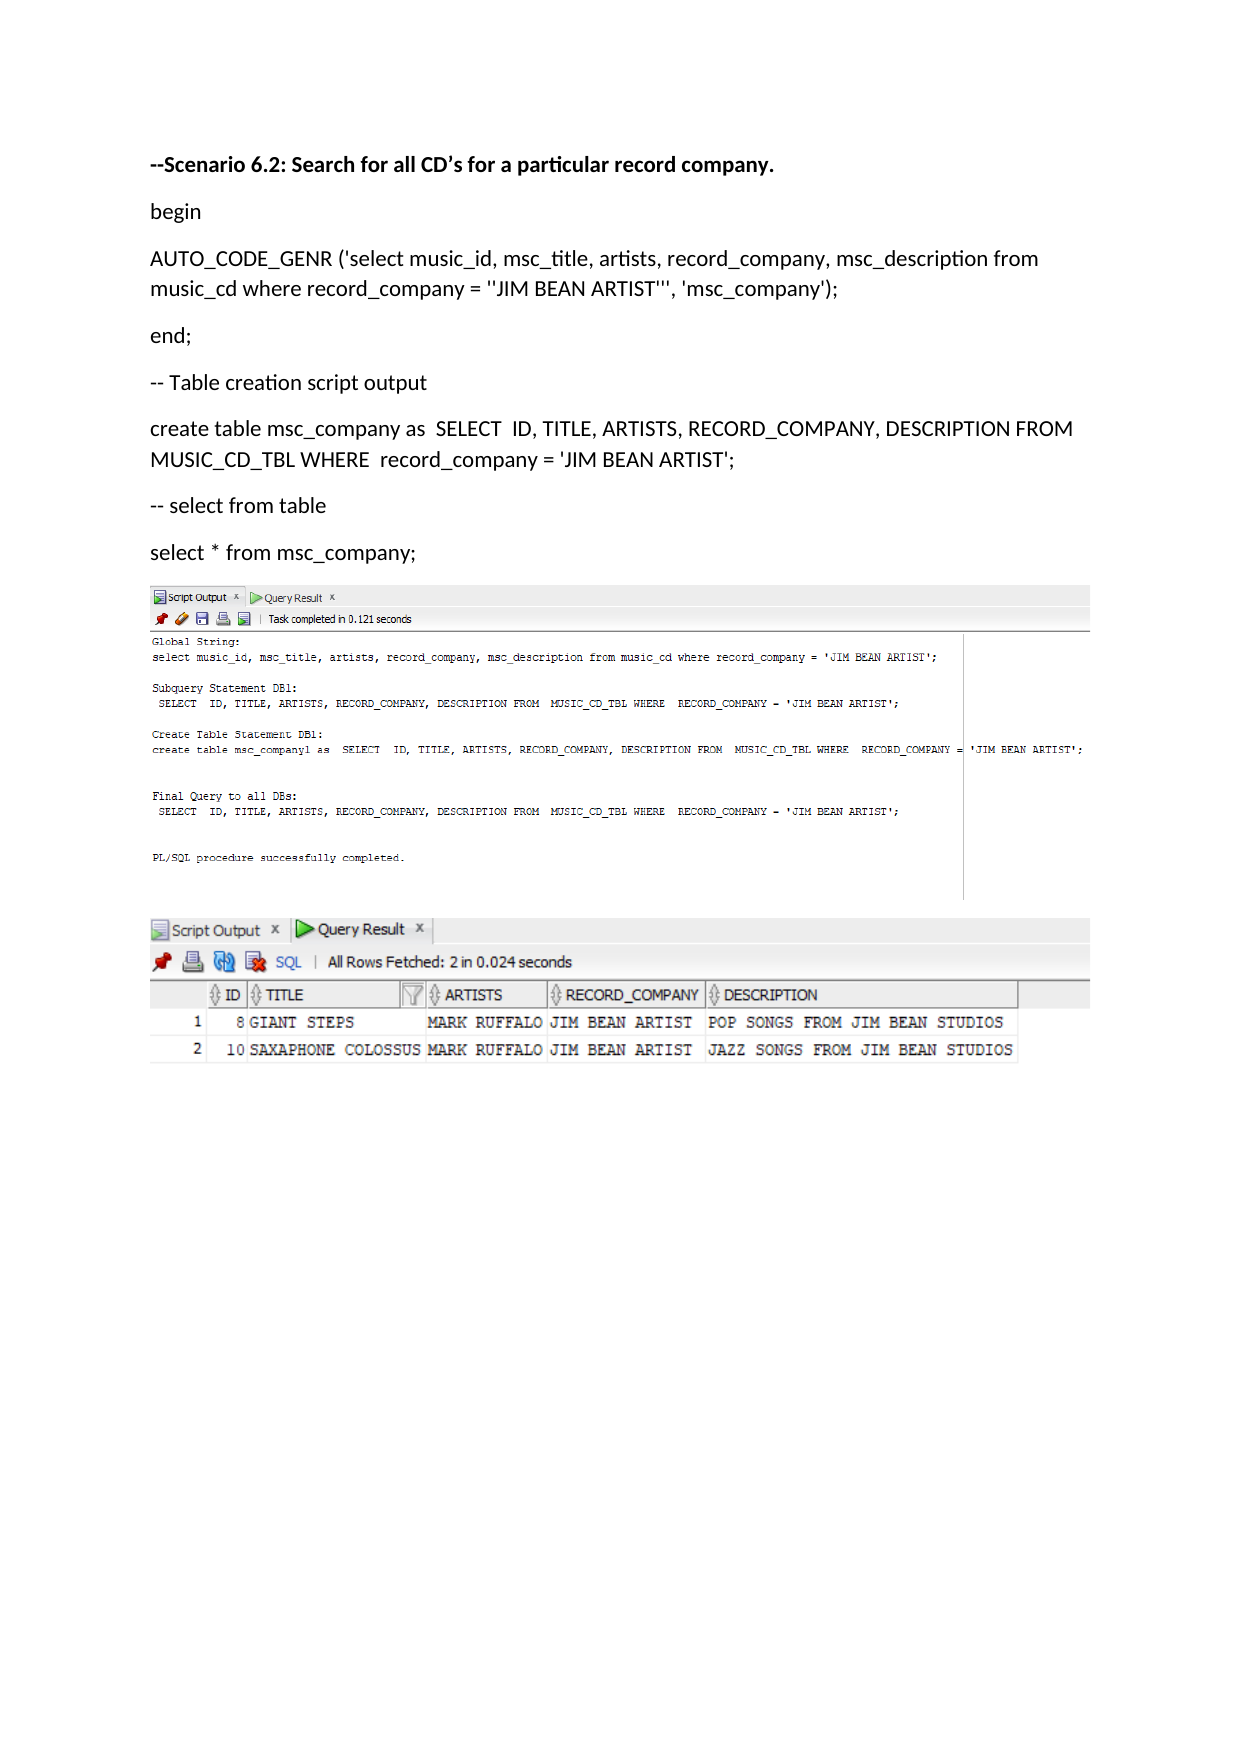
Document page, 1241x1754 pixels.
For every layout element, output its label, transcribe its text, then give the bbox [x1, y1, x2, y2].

text select * from msc_company; [150, 538, 1090, 567]
picture [150, 585, 1091, 900]
text create table msc_company as SELECT ID, TITLE, ARTISTS, RECORD_COMPANY, DESCRIPTION FROM MUSIC_CD_TBL WHERE record_company = 'JIM BEAN ARTIST'; [150, 414, 1090, 473]
text end; [150, 321, 1090, 349]
text AUTO_CODE_GENR ('select music_id, msc_title, artists, record_company, msc_description from music_cd where record_company = ''JIM BEAN ARTIST''', 'msc_company'); [150, 244, 1090, 302]
text -- Table creation script output [150, 368, 1090, 396]
text begin [150, 197, 1090, 225]
picture [150, 918, 1091, 1106]
text --Scenario 6.2: Search for all CD’s for a particular record company. [150, 150, 1090, 178]
text -- select from table [150, 492, 1090, 520]
